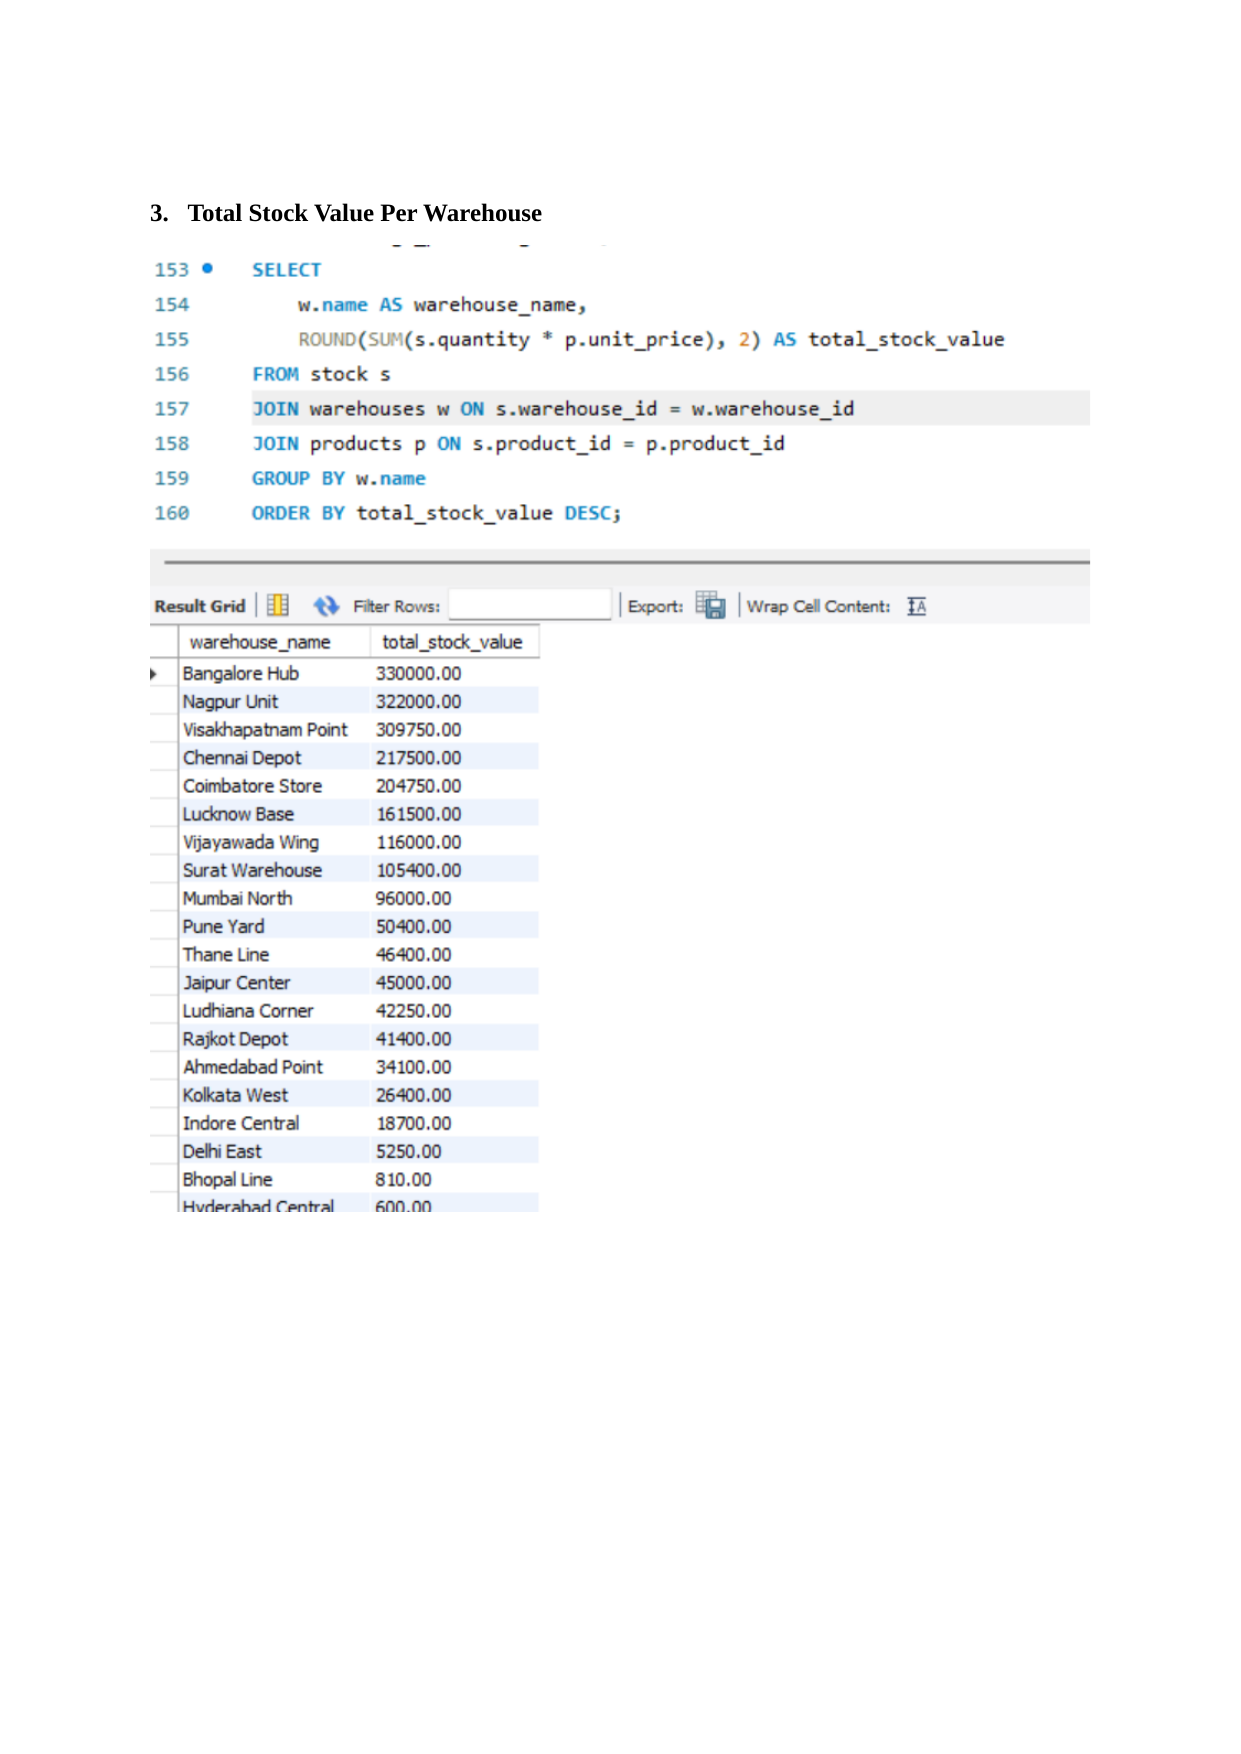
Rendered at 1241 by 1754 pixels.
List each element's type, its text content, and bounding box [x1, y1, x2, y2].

list Total Stock Value Per Warehouse [150, 198, 1090, 226]
picture [150, 245, 1091, 1212]
